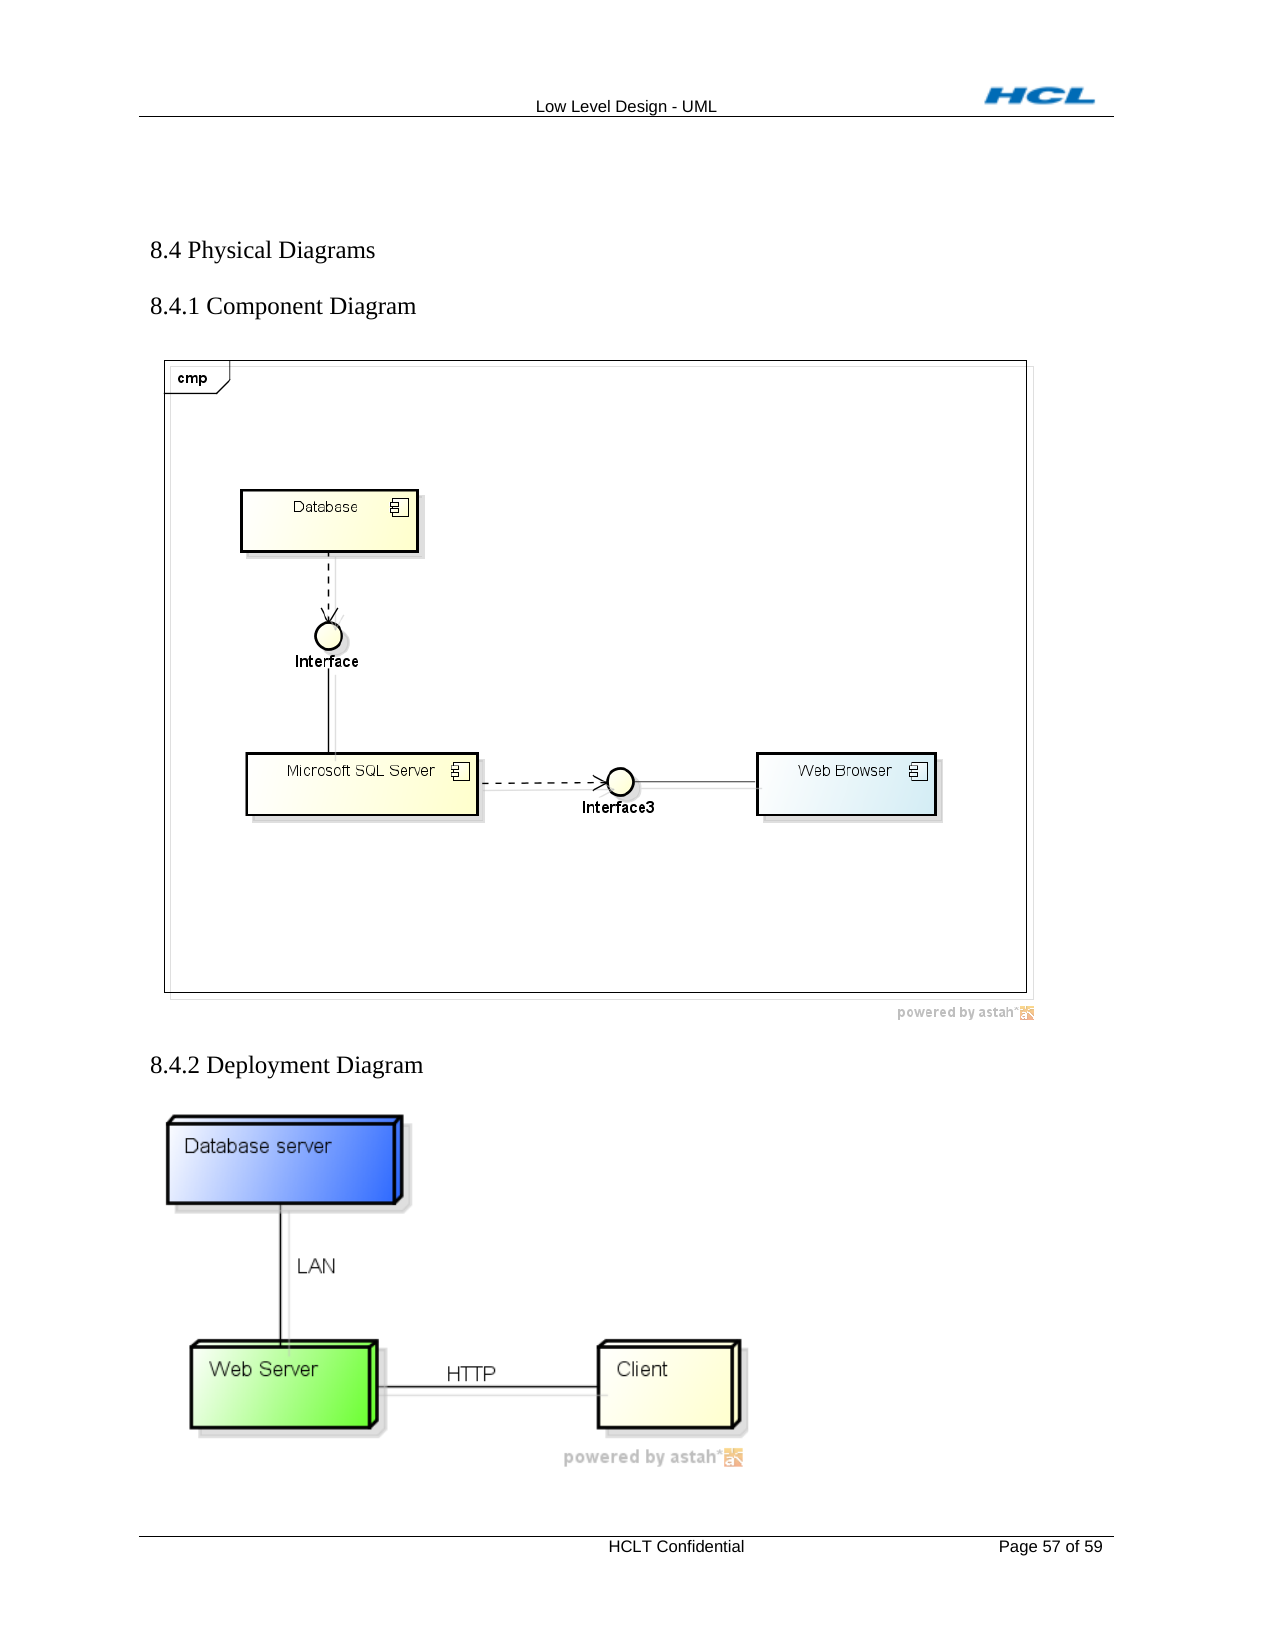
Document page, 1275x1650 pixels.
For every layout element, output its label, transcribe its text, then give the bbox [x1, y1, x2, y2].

text 8.4.1 Component Diagram [150, 291, 1125, 320]
picture [150, 346, 1038, 1024]
text 8.4 Physical Diagrams [150, 236, 1125, 264]
text 8.4.2 Deployment Diagram [150, 1051, 1125, 1079]
picture [977, 74, 1103, 116]
